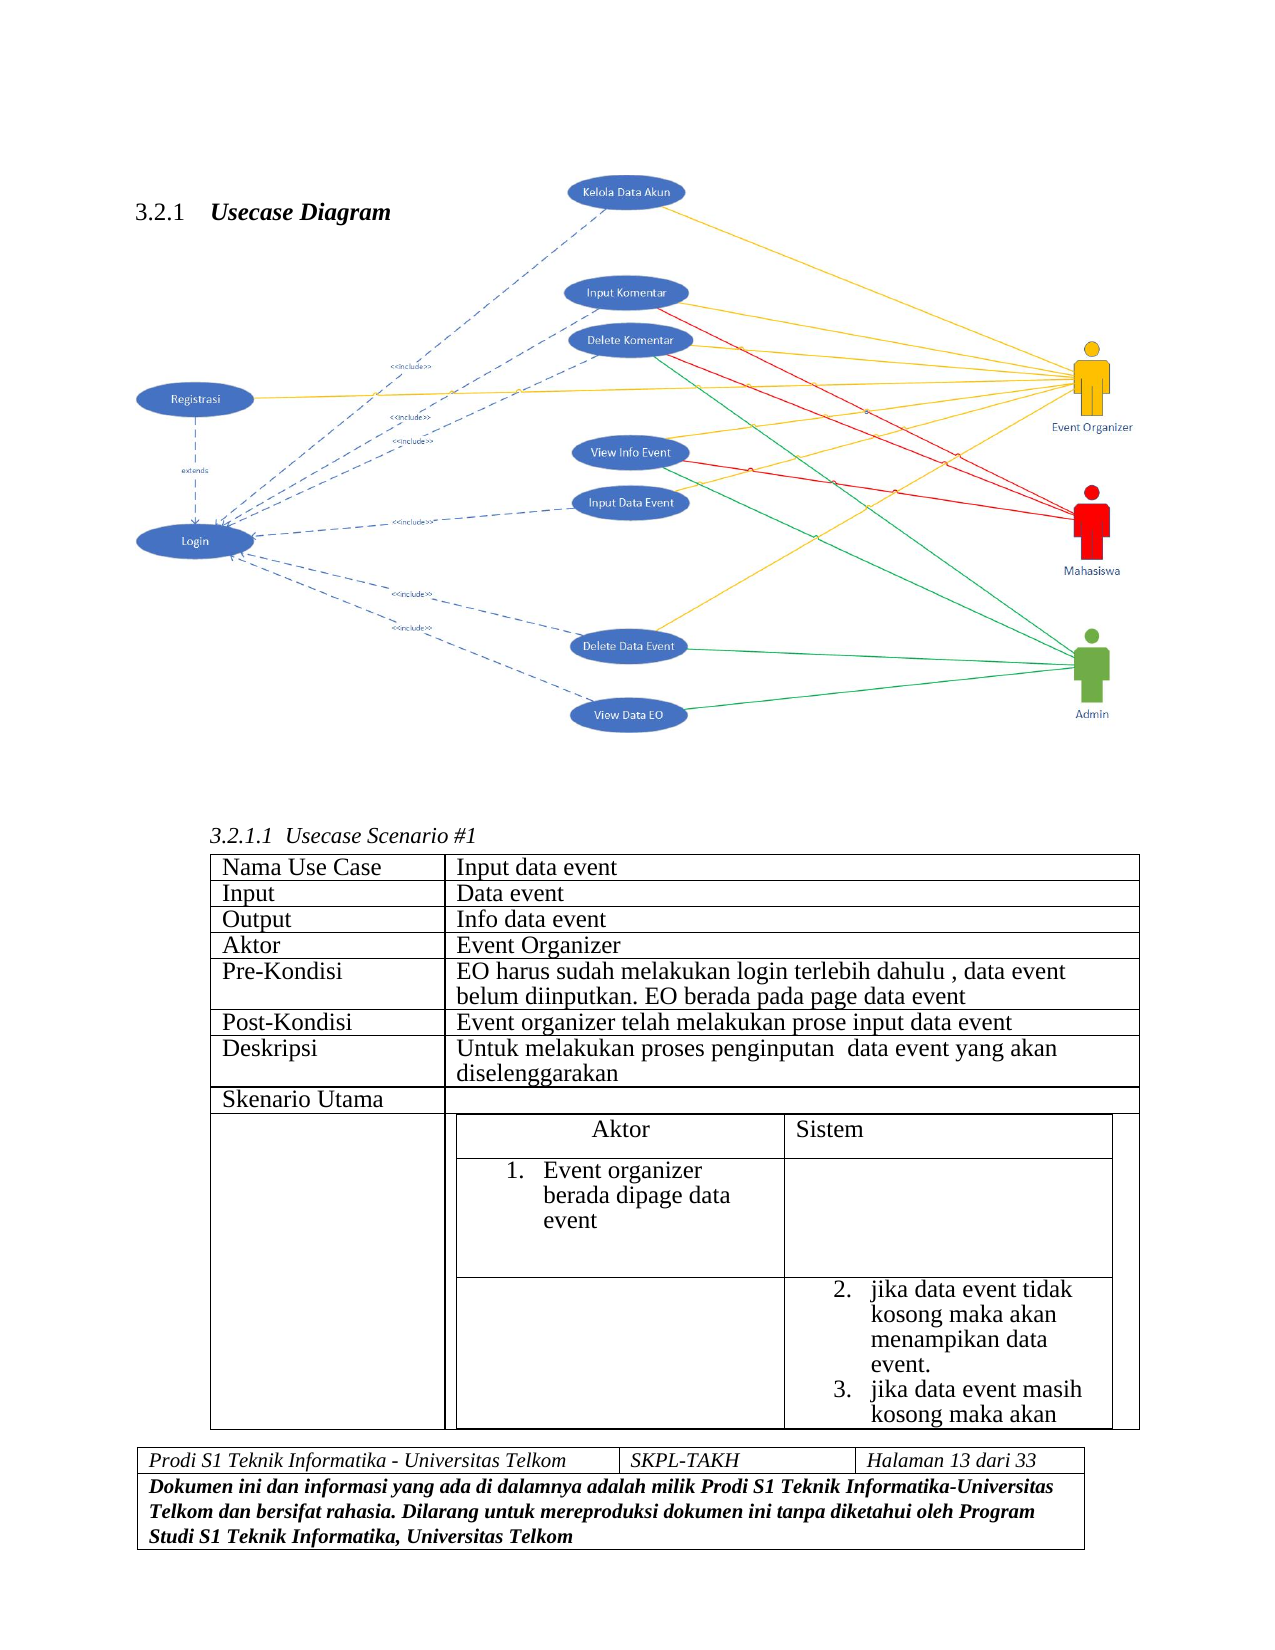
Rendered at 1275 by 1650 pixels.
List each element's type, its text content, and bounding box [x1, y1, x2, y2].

table_cell Data event [446, 881, 1139, 906]
table_cell Pre-Kondisi [211, 959, 444, 1009]
table_cell [457, 1115, 784, 1158]
table_cell [446, 1114, 456, 1429]
table_cell Aktor [211, 933, 444, 958]
table_cell Deskripsi [211, 1036, 444, 1086]
table_cell Output [211, 907, 444, 932]
picture [135, 225, 1139, 733]
table_cell Skenario Utama [211, 1088, 444, 1112]
subtitle Usecase Diagram [135, 200, 1140, 225]
table_header Input data event [446, 855, 1139, 880]
table_cell [457, 1159, 784, 1277]
table_cell [211, 1114, 444, 1429]
table_cell [446, 1088, 1139, 1112]
table_cell Event organizer telah melakukan prose input data event [446, 1010, 1139, 1035]
picture [135, 175, 1139, 200]
table_cell Untuk melakukan proses penginputan data event yang akan diselenggarakan [446, 1036, 1139, 1086]
table_cell [785, 1159, 1112, 1277]
table_cell Event Organizer [446, 933, 1139, 958]
table_cell Post-Kondisi [211, 1010, 444, 1035]
table_cell Input [211, 881, 444, 906]
subtitle Usecase Scenario #1 [210, 825, 1140, 848]
table_cell Info data event [446, 907, 1139, 932]
table_header Nama Use Case [211, 855, 444, 880]
table_cell [785, 1278, 1112, 1428]
table_cell EO harus sudah melakukan login terlebih dahulu , data event belum diinputkan. EO berada pada page data event [446, 959, 1139, 1009]
table_cell [785, 1115, 1112, 1158]
table_cell [457, 1278, 784, 1428]
table_cell [1113, 1114, 1139, 1429]
